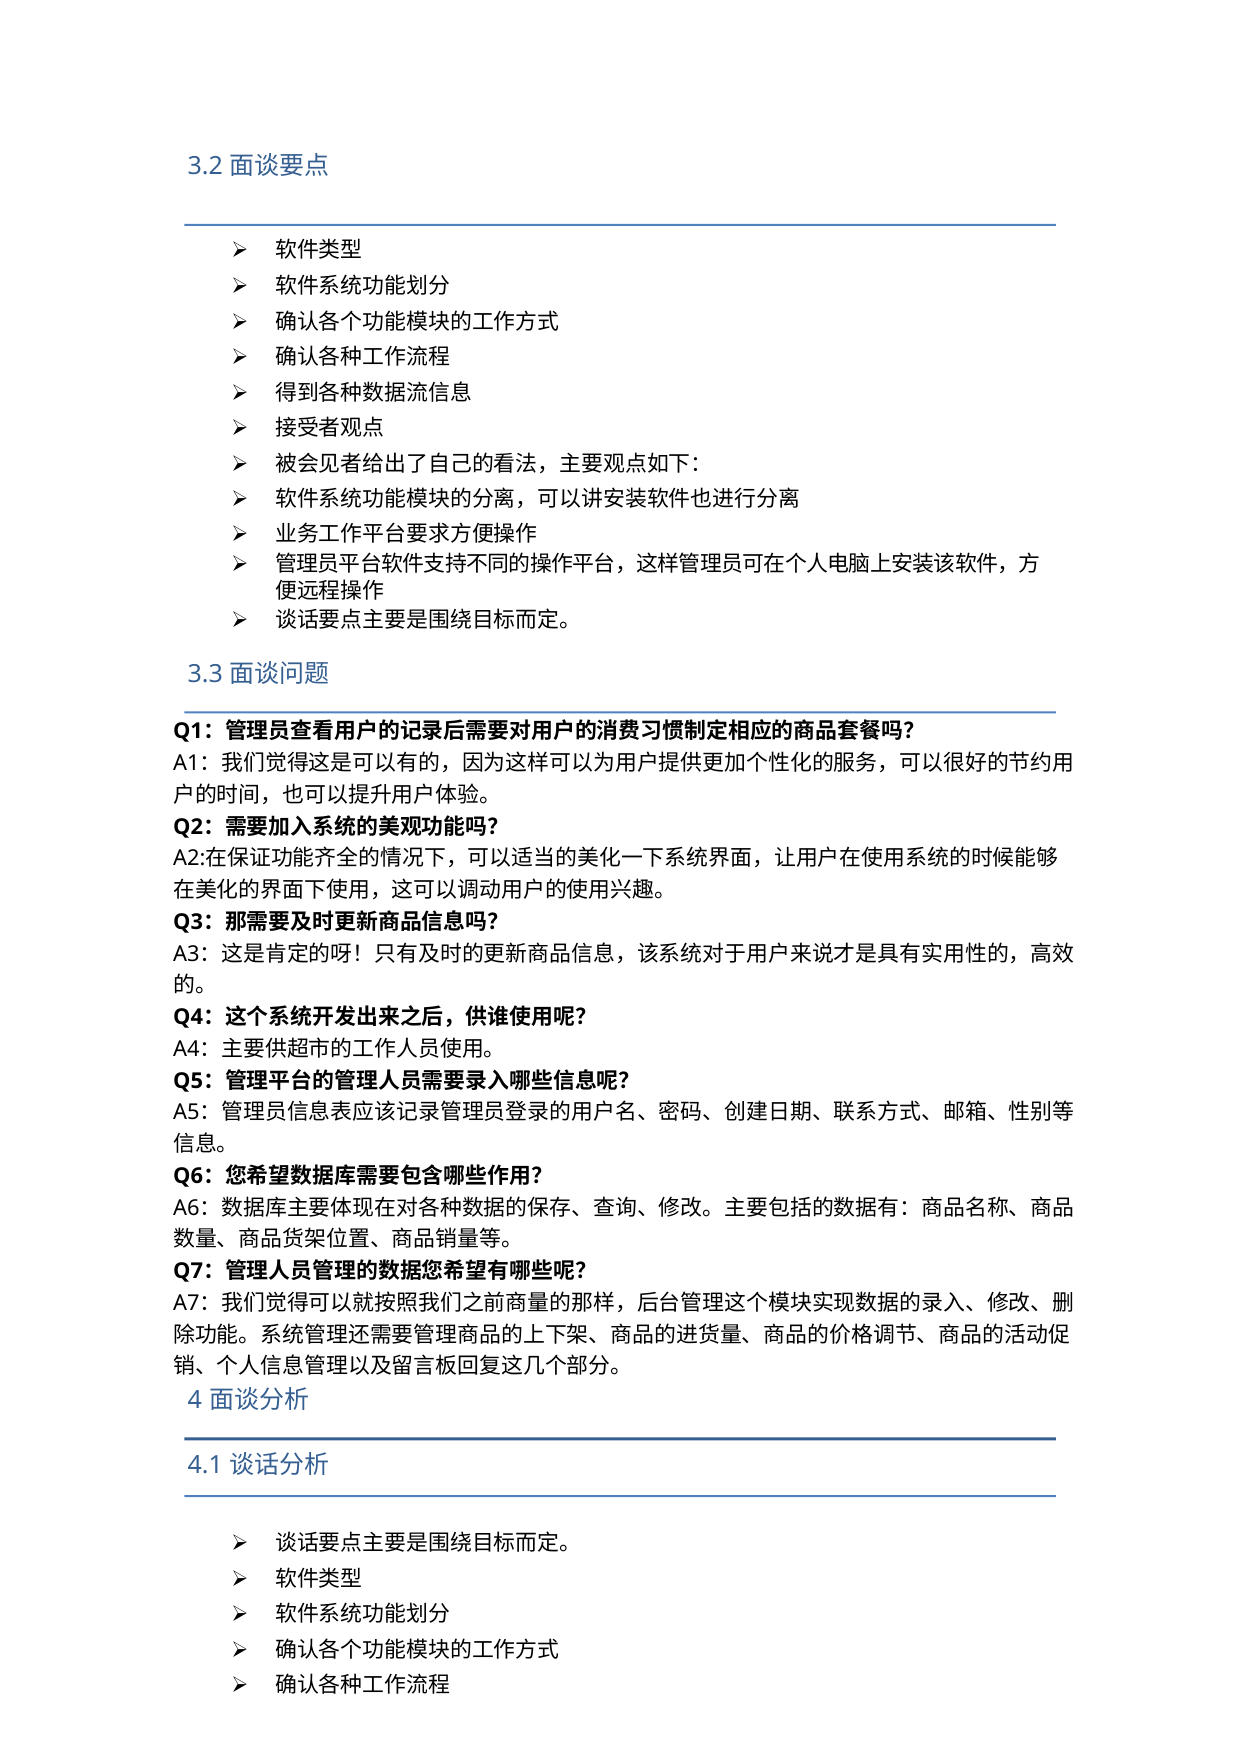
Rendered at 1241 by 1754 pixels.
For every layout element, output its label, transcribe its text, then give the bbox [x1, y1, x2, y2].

list Q4：这个系统开发出来之后，供谁使用呢？ [173, 999, 1076, 1031]
list A1：我们觉得这是可以有的，因为这样可以为用户提供更加个性化的服务，可以很好的节约用户的时间，也可以提升用户体验。 [173, 745, 1076, 809]
subtitle 面谈分析 [187, 1380, 1076, 1416]
list 管理员平台软件支持不同的操作平台，这样管理员可在个人电脑上安装该软件，方便远程操作 [231, 550, 1053, 605]
list 确认各个功能模块的工作方式 [231, 1629, 1076, 1664]
list 软件类型 [231, 202, 1076, 266]
list Q2：需要加入系统的美观功能吗？ [173, 809, 1076, 840]
list A7：我们觉得可以就按照我们之前商量的那样，后台管理这个模块实现数据的录入、修改、删除功能。系统管理还需要管理商品的上下架、商品的进货量、商品的价格调节、商品的活动促销、个人信息管理以及留言板回复这几个部分。 [173, 1285, 1076, 1380]
list 软件类型 [231, 1558, 1076, 1593]
list 确认各种工作流程 [231, 336, 1076, 372]
list 被会见者给出了自己的看法，主要观点如下： [231, 443, 1076, 478]
list 确认各个功能模块的工作方式 [231, 301, 1076, 336]
list 软件系统功能划分 [231, 1593, 1076, 1629]
list A2:在保证功能齐全的情况下，可以适当的美化一下系统界面，让用户在使用系统的时候能够在美化的界面下使用，这可以调动用户的使用兴趣。 [173, 840, 1076, 904]
list Q3：那需要及时更新商品信息吗？ [173, 904, 1076, 936]
list Q6：您希望数据库需要包含哪些作用？ [173, 1158, 1076, 1189]
list A4：主要供超市的工作人员使用。 [173, 1031, 1076, 1063]
subtitle 面谈问题 [187, 653, 1076, 690]
list Q1：管理员查看用户的记录后需要对用户的消费习惯制定相应的商品套餐吗？ [173, 708, 1076, 745]
list 接受者观点 [231, 407, 1076, 443]
list 确认各种工作流程 [231, 1664, 1076, 1700]
list Q5：管理平台的管理人员需要录入哪些信息呢？ [173, 1063, 1076, 1094]
list Q7：管理人员管理的数据您希望有哪些呢？ [173, 1253, 1076, 1285]
list A6：数据库主要体现在对各种数据的保存、查询、修改。主要包括的数据有：商品名称、商品数量、商品货架位置、商品销量等。 [173, 1189, 1076, 1253]
subtitle 谈话分析 [187, 1437, 1076, 1481]
list 业务工作平台要求方便操作 [231, 513, 1076, 549]
list A3：这是肯定的呀！只有及时的更新商品信息，该系统对于用户来说才是具有实用性的，高效的。 [173, 936, 1076, 999]
list 谈话要点主要是围绕目标而定。 [231, 606, 1053, 633]
subtitle 面谈要点 [187, 146, 1076, 182]
list 谈话要点主要是围绕目标而定。 [231, 1520, 1076, 1558]
list 软件系统功能模块的分离，可以讲安装软件也进行分离 [231, 478, 1076, 513]
list A5：管理员信息表应该记录管理员登录的用户名、密码、创建日期、联系方式、邮箱、性别等信息。 [173, 1094, 1076, 1158]
list 软件系统功能划分 [231, 266, 1076, 301]
list 得到各种数据流信息 [231, 372, 1076, 407]
